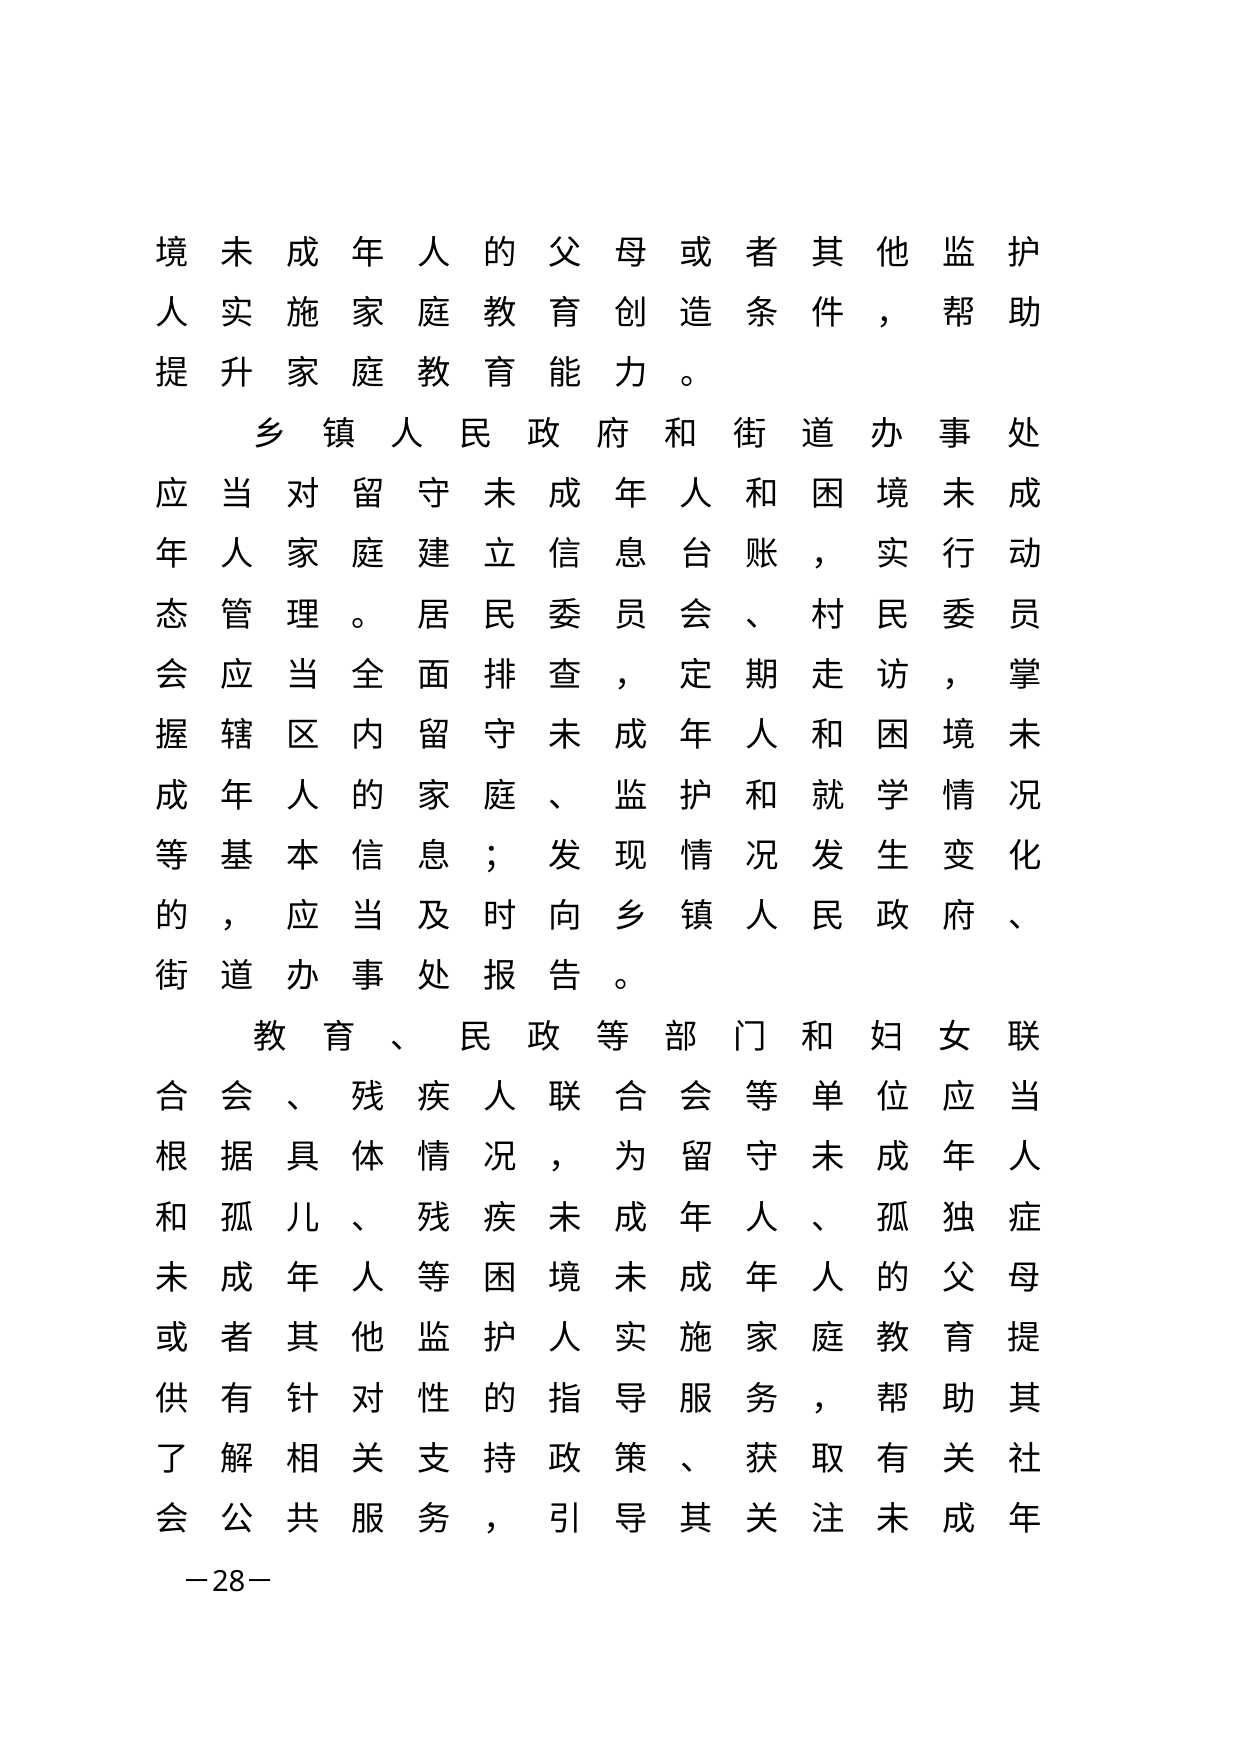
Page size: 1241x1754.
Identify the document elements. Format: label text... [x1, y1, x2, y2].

text 乡镇人民政府和街道办事处应当对留守未成年人和困境未成年人家庭建立信息台账，实行动态管理。居民委员会、村民委员会应当全面排查，定期走访，掌握辖区内留守未成年人和困境未成年人的家庭、监护和就学情况等基本信息；发现情况发生变化的，应当及时向乡镇人民政府、街道办事处报告。 [155, 400, 1073, 1003]
text 教育、民政等部门和妇女联合会、残疾人联合会等单位应当根据具体情况，为留守未成年人和孤儿、残疾未成年人、孤独症未成年人等困境未成年人的父母或者其他监护人实施家庭教育提供有针对性的指导服务，帮助其了解相关支持政策、获取有关社会公共服务，引导其关注未成年人身心健康状况，加强亲情关爱。 [155, 1003, 1073, 1546]
text 第四十三条 各级人民政府应当为留守未成年人和困境未成年人家庭提供生活帮扶、心理支持、安全教育、创业就业支持等关爱服务，为留守未成年人和困境未成年人的父母或者其他监护人实施家庭教育创造条件，帮助提升家庭教育能力。 [155, 219, 1073, 400]
